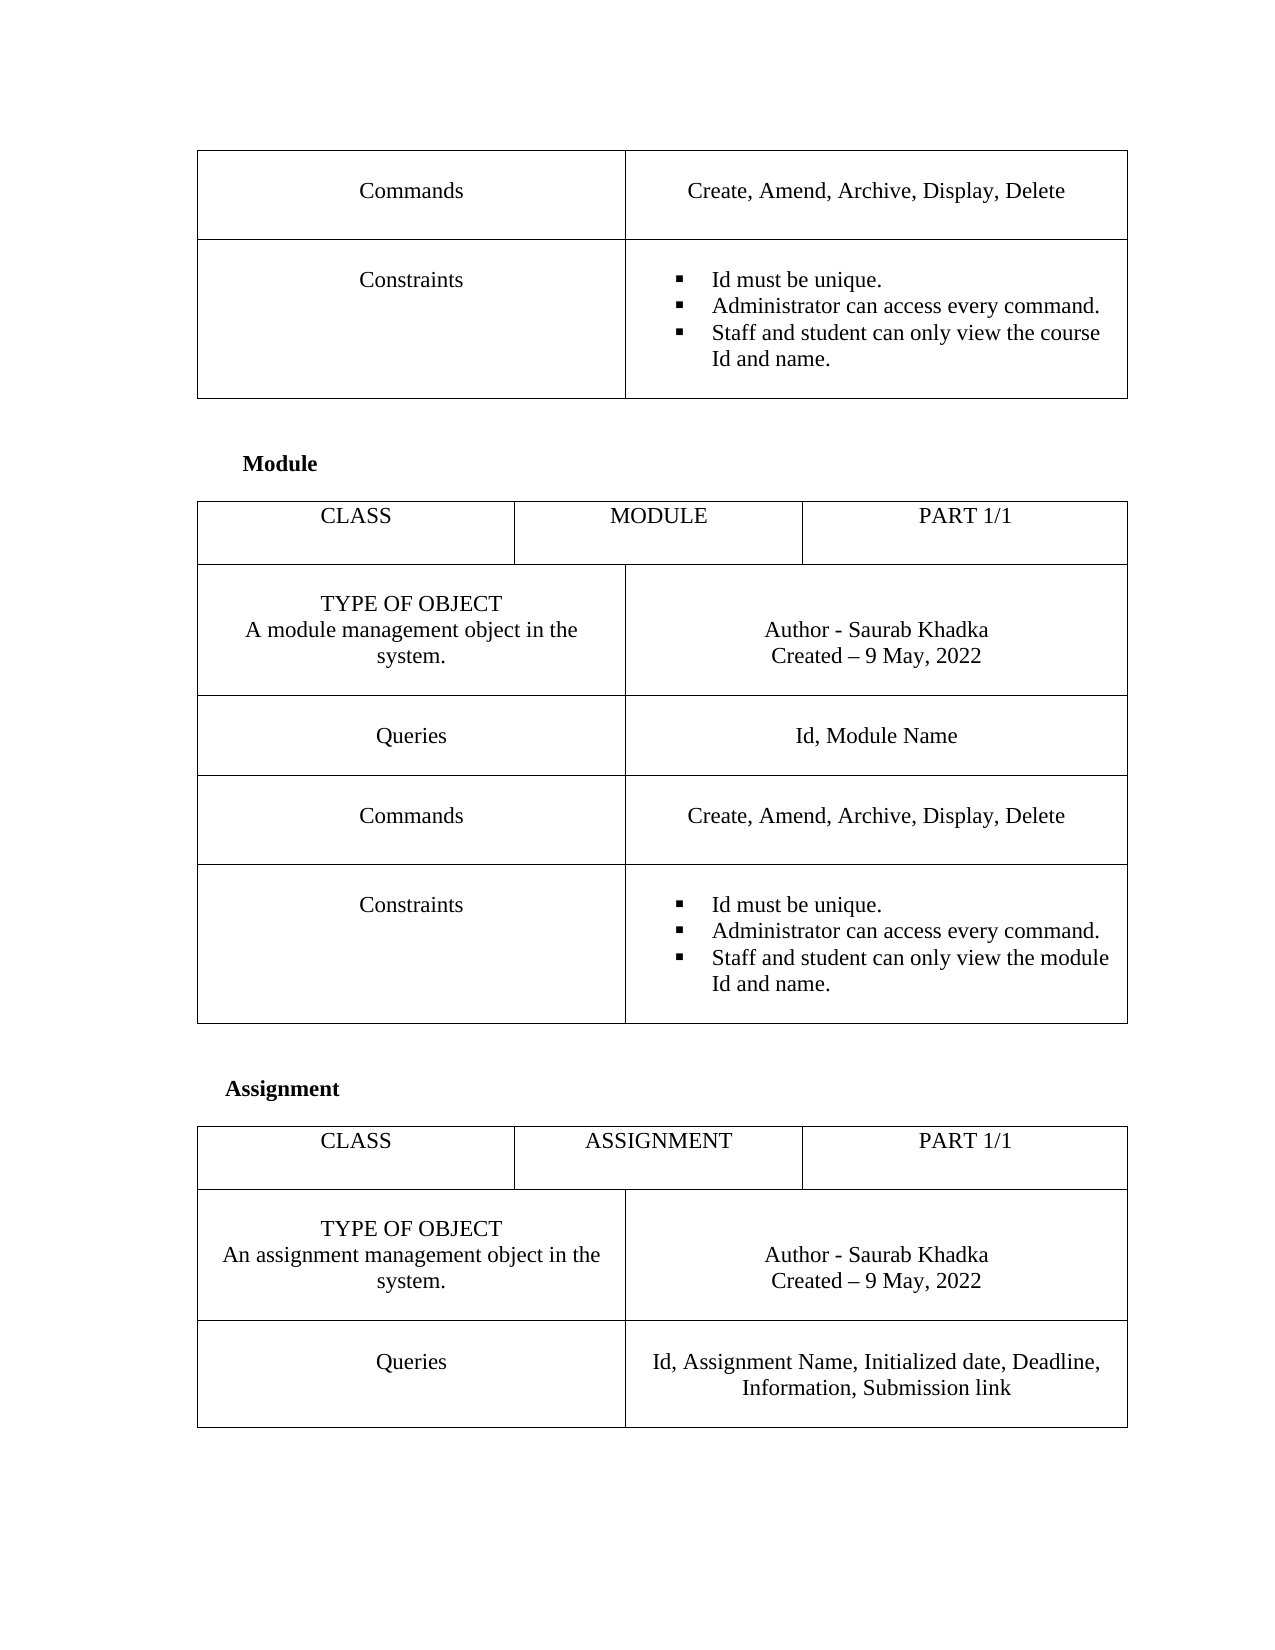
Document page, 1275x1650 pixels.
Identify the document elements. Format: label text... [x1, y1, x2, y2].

table_header CLASS [198, 502, 514, 564]
text Module [150, 450, 1125, 476]
table_cell Id must be unique. Administrator can access every command. Staff and student can only view the course Id and name. [626, 240, 1127, 398]
table_cell TYPE OF OBJECT A module management object in the system. [198, 565, 625, 695]
table_cell TYPE OF OBJECT An assignment management object in the system. [198, 1190, 625, 1320]
table_header PART 1/1 [803, 1127, 1127, 1189]
table_header MODULE [515, 502, 802, 564]
table_cell Commands [198, 776, 625, 864]
table_cell Id must be unique. Administrator can access every command. Staff and student can only view the module Id and name. [626, 865, 1127, 1023]
table_cell Create, Amend, Archive, Display, Delete [626, 151, 1127, 238]
table_cell Author - Saurab Khadka Created – 9 May, 2022 [626, 1190, 1127, 1320]
table_header CLASS [198, 1127, 514, 1189]
table_cell Id, Assignment Name, Initialized date, Deadline, Information, Submission link [626, 1321, 1127, 1427]
table_cell Author - Saurab Khadka Created – 9 May, 2022 [626, 565, 1127, 695]
table_cell Queries [198, 696, 625, 775]
text Assignment [150, 1075, 1125, 1101]
table_cell Create, Amend, Archive, Display, Delete [626, 776, 1127, 864]
table_cell Constraints [198, 865, 625, 1023]
table_cell Constraints [198, 240, 625, 398]
table_header PART 1/1 [803, 502, 1127, 564]
table_header ASSIGNMENT [515, 1127, 802, 1189]
table_cell Commands [198, 151, 625, 238]
table_cell Queries [198, 1321, 625, 1427]
table_cell Id, Module Name [626, 696, 1127, 775]
